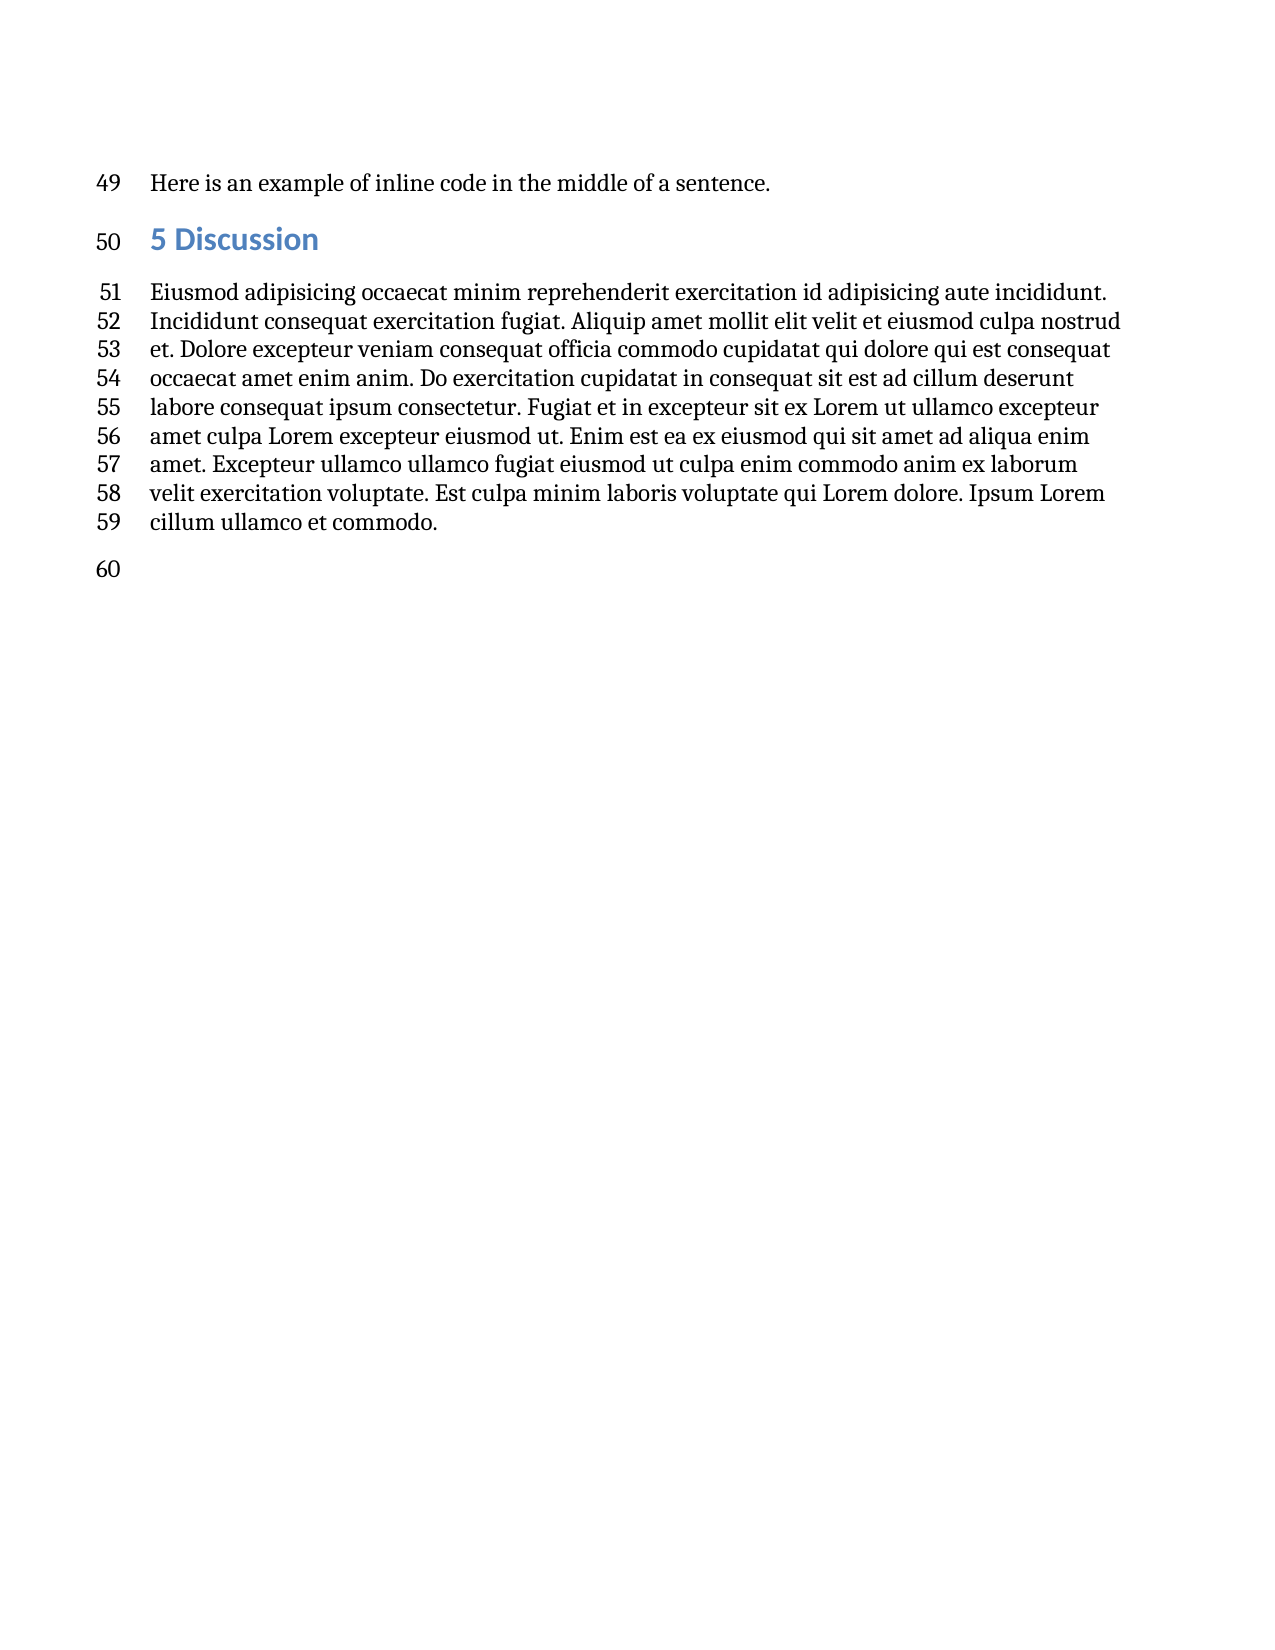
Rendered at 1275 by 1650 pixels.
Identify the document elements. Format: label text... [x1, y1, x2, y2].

text Eiusmod adipisicing occaecat minim reprehenderit exercitation id adipisicing aute incididunt. Incididunt consequat exercitation fugiat. Aliquip amet mollit elit velit et eiusmod culpa nostrud et. Dolore excepteur veniam consequat officia commodo cupidatat qui dolore qui est consequat occaecat amet enim anim. Do exercitation cupidatat in consequat sit est ad cillum deserunt labore consequat ipsum consectetur. Fugiat et in excepteur sit ex Lorem ut ullamco excepteur amet culpa Lorem excepteur eiusmod ut. Enim est ea ex eiusmod qui sit amet ad aliqua enim amet. Excepteur ullamco ullamco fugiat eiusmod ut culpa enim commodo anim ex laborum velit exercitation voluptate. Est culpa minim laboris voluptate qui Lorem dolore. Ipsum Lorem cillum ullamco et commodo. [150, 278, 1125, 537]
text Here is an example of inline code in the middle of a sentence. [150, 169, 1125, 197]
subtitle 5 Discussion [150, 218, 1125, 259]
